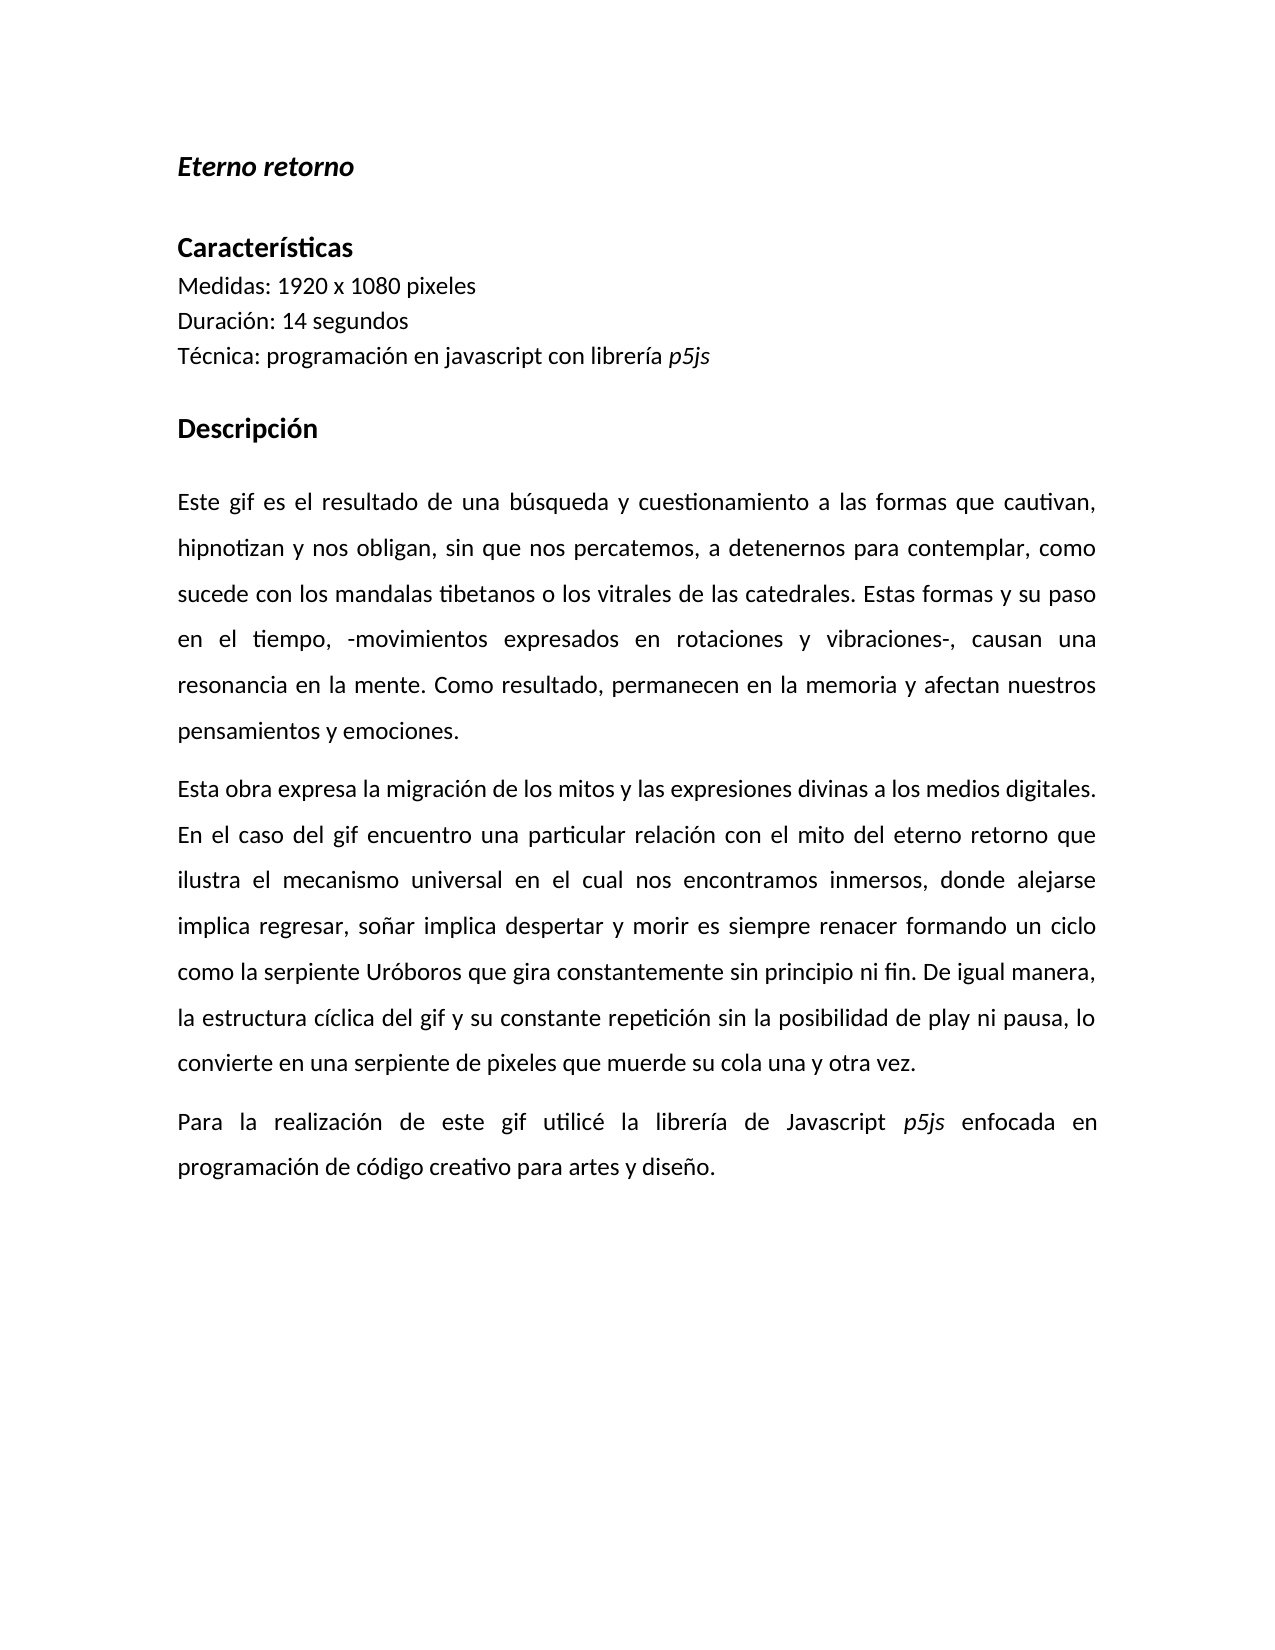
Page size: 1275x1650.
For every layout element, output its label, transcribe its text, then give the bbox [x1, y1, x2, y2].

text Esta obra expresa la migración de los mitos y las expresiones divinas a los medios digitales. En el caso del gif encuentro una particular relación con el mito del eterno retorno que ilustra el mecanismo universal en el cual nos encontramos inmersos, donde alejarse implica regresar, soñar implica despertar y morir es siempre renacer formando un ciclo como la serpiente Uróboros que gira constantemente sin principio ni fin. De igual manera, la estructura cíclica del gif y su constante repetición sin la posibilidad de play ni pausa, lo convierte en una serpiente de pixeles que muerde su cola una y otra vez. [177, 773, 1098, 1078]
text Este gif es el resultado de una búsqueda y cuestionamiento a las formas que cautivan, hipnotizan y nos obligan, sin que nos percatemos, a detenernos para contemplar, como sucede con los mandalas tibetanos o los vitrales de las catedrales. Estas formas y su paso en el tiempo, -movimientos expresados en rotaciones y vibraciones-, causan una resonancia en la mente. Como resultado, permanecen en la memoria y afectan nuestros pensamientos y emociones. [177, 486, 1098, 746]
text Para la realización de este gif utilicé la librería de Javascript p5js enfocada en programación de código creativo para artes y diseño. [177, 1106, 1098, 1182]
text Descripción [177, 410, 1098, 446]
text Medidas: 1920 x 1080 pixeles [177, 270, 1098, 301]
text Características [177, 229, 1098, 265]
text Técnica: programación en javascript con librería p5js [177, 340, 1098, 371]
text Duración: 14 segundos [177, 305, 1098, 336]
text Eterno retorno [177, 148, 1098, 183]
